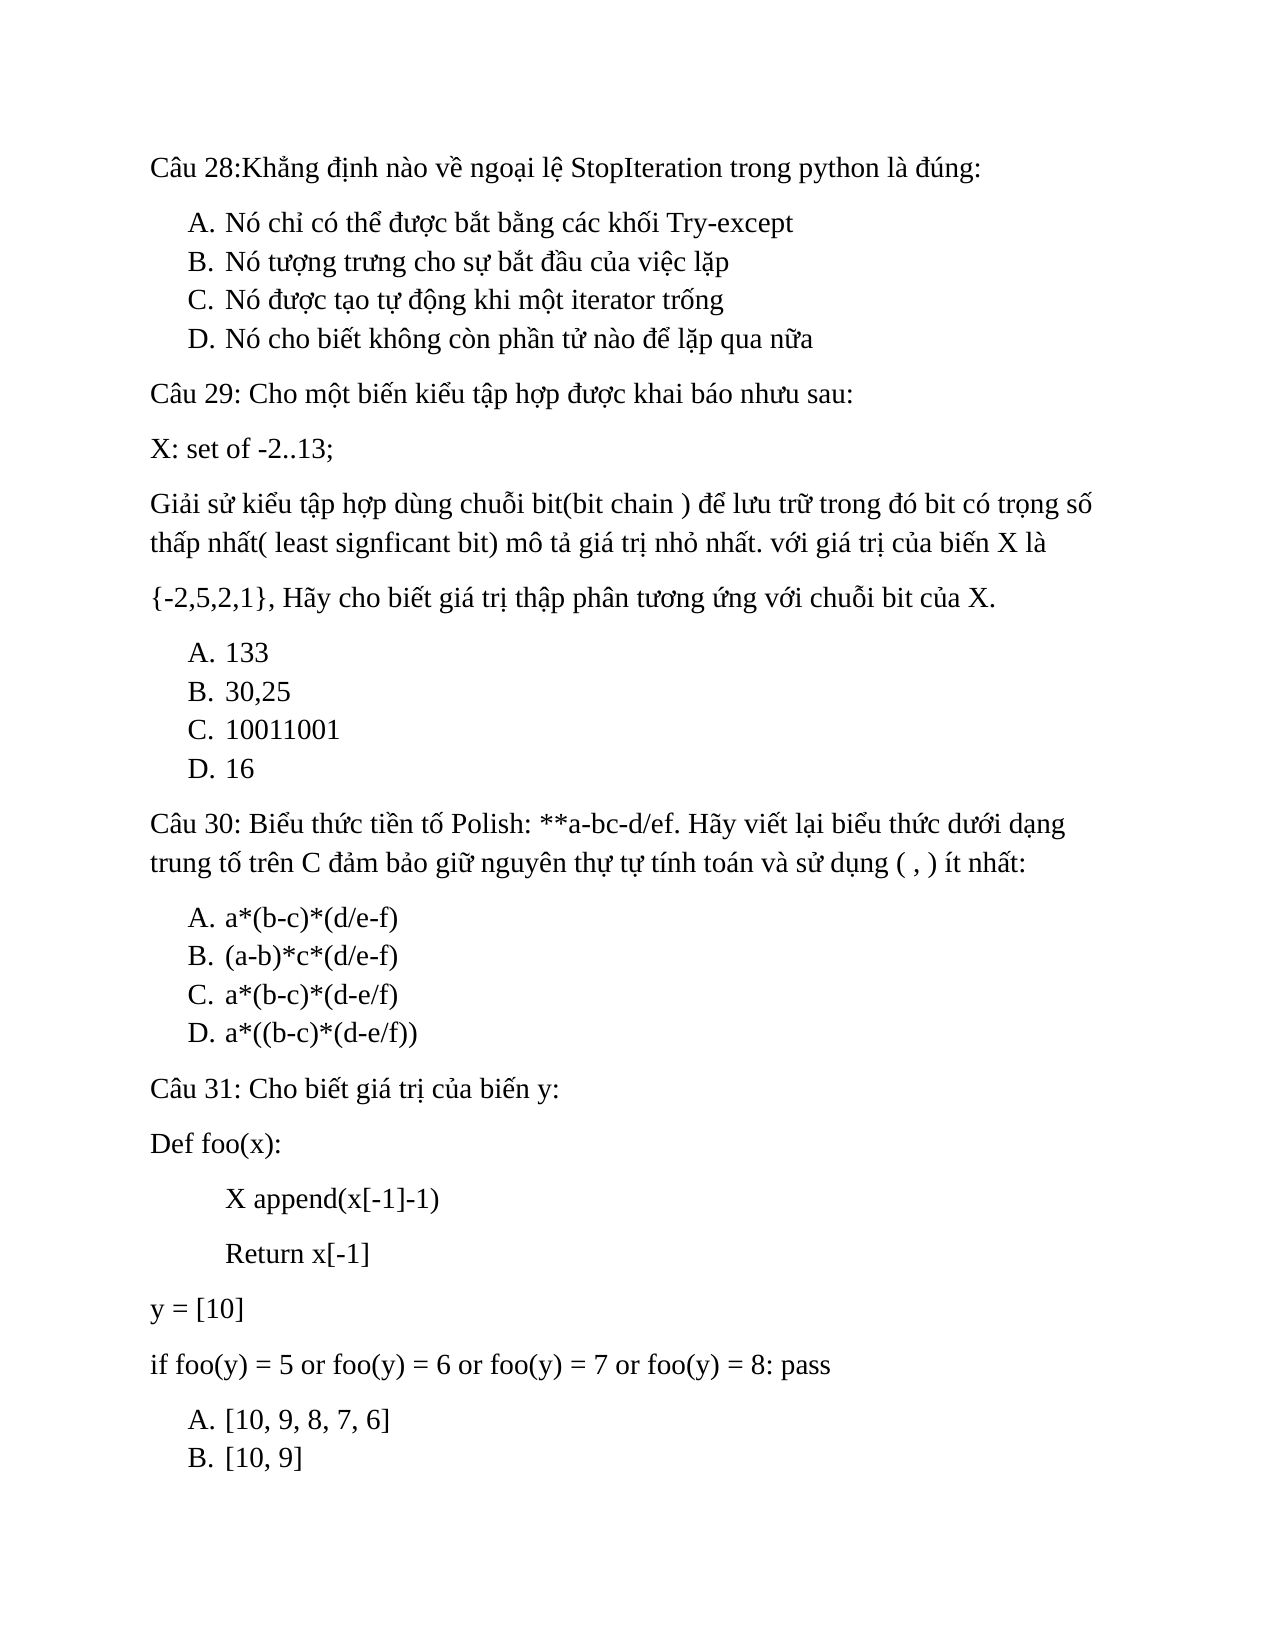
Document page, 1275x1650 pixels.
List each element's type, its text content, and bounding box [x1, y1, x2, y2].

text Câu 29: Cho một biến kiểu tập hợp được khai báo nhưu sau: [150, 376, 1125, 409]
list Nó tượng trưng cho sự bắt đầu của việc lặp [187, 244, 1125, 277]
text {-2,5,2,1}, Hãy cho biết giá trị thập phân tương ứng với chuỗi bit của X. [150, 580, 1125, 614]
text if foo(y) = 5 or foo(y) = 6 or foo(y) = 7 or foo(y) = 8: pass [150, 1347, 1125, 1380]
text X: set of -2..13; [150, 431, 1125, 465]
text Def foo(x): [150, 1126, 1125, 1159]
list a*(b-c)*(d/e-f) [187, 900, 1125, 933]
text X append(x[-1]-1) [150, 1181, 1125, 1215]
list [10, 9] [187, 1441, 1125, 1474]
list a*((b-c)*(d-e/f)) [187, 1016, 1125, 1049]
list [10, 9, 8, 7, 6] [187, 1402, 1125, 1436]
list (a-b)*c*(d/e-f) [187, 938, 1125, 972]
list 30,25 [187, 674, 1125, 707]
list 133 [187, 635, 1125, 669]
list Nó được tạo tự động khi một iterator trống [187, 282, 1125, 316]
text Return x[-1] [150, 1236, 1125, 1270]
text Câu 28:Khẳng định nào về ngoại lệ StopIteration trong python là đúng: [150, 150, 1125, 183]
list Nó chỉ có thể được bắt bằng các khối Try-except [187, 205, 1125, 239]
text y = [10] [150, 1292, 1125, 1325]
list Nó cho biết không còn phần tử nào để lặp qua nữa [187, 321, 1125, 354]
text Câu 31: Cho biết giá trị của biến y: [150, 1071, 1125, 1104]
list 10011001 [187, 712, 1125, 746]
list 16 [187, 751, 1125, 784]
list a*(b-c)*(d-e/f) [187, 977, 1125, 1011]
text Giải sử kiểu tập hợp dùng chuỗi bit(bit chain ) để lưu trữ trong đó bit có trọng số thấp nhất( least signficant bit) mô tả giá trị nhỏ nhất. với giá trị của biến X là [150, 486, 1125, 558]
text Câu 30: Biểu thức tiền tố Polish: **a-bc-d/ef. Hãy viết lại biểu thức dưới dạng trung tố trên C đảm bảo giữ nguyên thự tự tính toán và sử dụng ( , ) ít nhất: [150, 806, 1125, 878]
